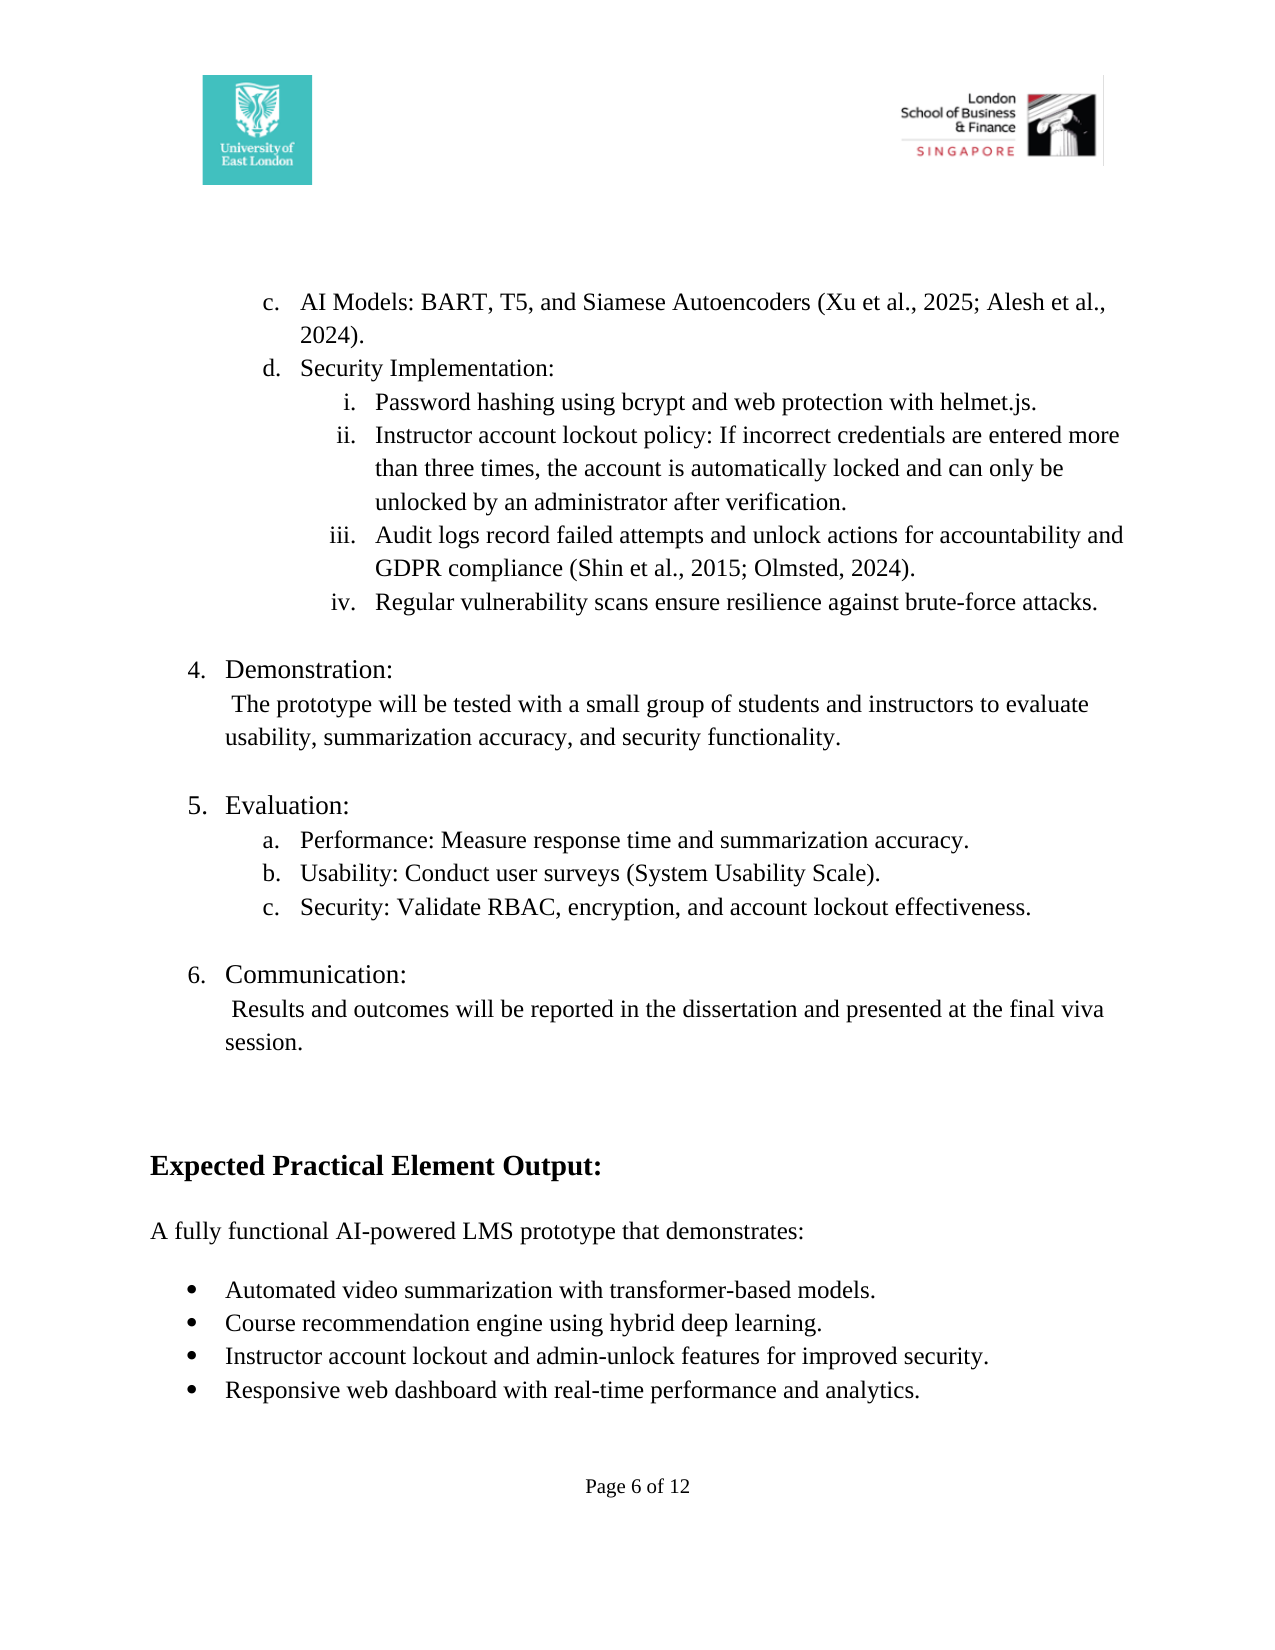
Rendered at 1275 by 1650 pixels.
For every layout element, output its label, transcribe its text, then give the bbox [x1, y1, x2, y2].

list Course recommendation engine using hybrid deep learning. [187, 1308, 1125, 1337]
list Evaluation: [187, 789, 1125, 820]
list Performance: Measure response time and summarization accuracy. [262, 825, 1125, 854]
list Communication: Results and outcomes will be reported in the dissertation and presented at the final viva session. [187, 958, 1125, 1056]
list Security Implementation: [262, 353, 1125, 382]
list Audit logs record failed attempts and unlock actions for accountability and GDPR compliance (Shin et al., 2015; Olmsted, 2024). [356, 520, 1125, 582]
list Regular vulnerability scans ensure resilience against brute-force attacks. [356, 587, 1125, 615]
list Usability: Conduct user surveys (System Usability Scale). [262, 858, 1125, 887]
list Password hashing using bcrypt and web protection with helmet.js. [356, 387, 1125, 415]
text A fully functional AI-powered LMS prototype that demonstrates: [150, 1216, 1125, 1245]
list Instructor account lockout and admin-unlock features for improved security. [187, 1341, 1125, 1370]
subtitle Expected Practical Element Output: [150, 1148, 1125, 1182]
list Demonstration: The prototype will be tested with a small group of students and instructors to evaluate usability, summarization accuracy, and security functionality. [187, 653, 1125, 751]
list AI Models: BART, T5, and Siamese Autoencoders (Xu et al., 2025; Alesh et al., 2024). [262, 287, 1125, 349]
list Responsive web dashboard with real-time performance and analytics. [187, 1375, 1125, 1403]
list Instructor account lockout policy: If incorrect credentials are entered more than three times, the account is automatically locked and can only be unlocked by an administrator after verification. [356, 420, 1125, 515]
list Automated video summarization with transformer-based models. [187, 1275, 1125, 1303]
list Security: Validate RBAC, encryption, and account lockout effectiveness. [262, 892, 1125, 920]
